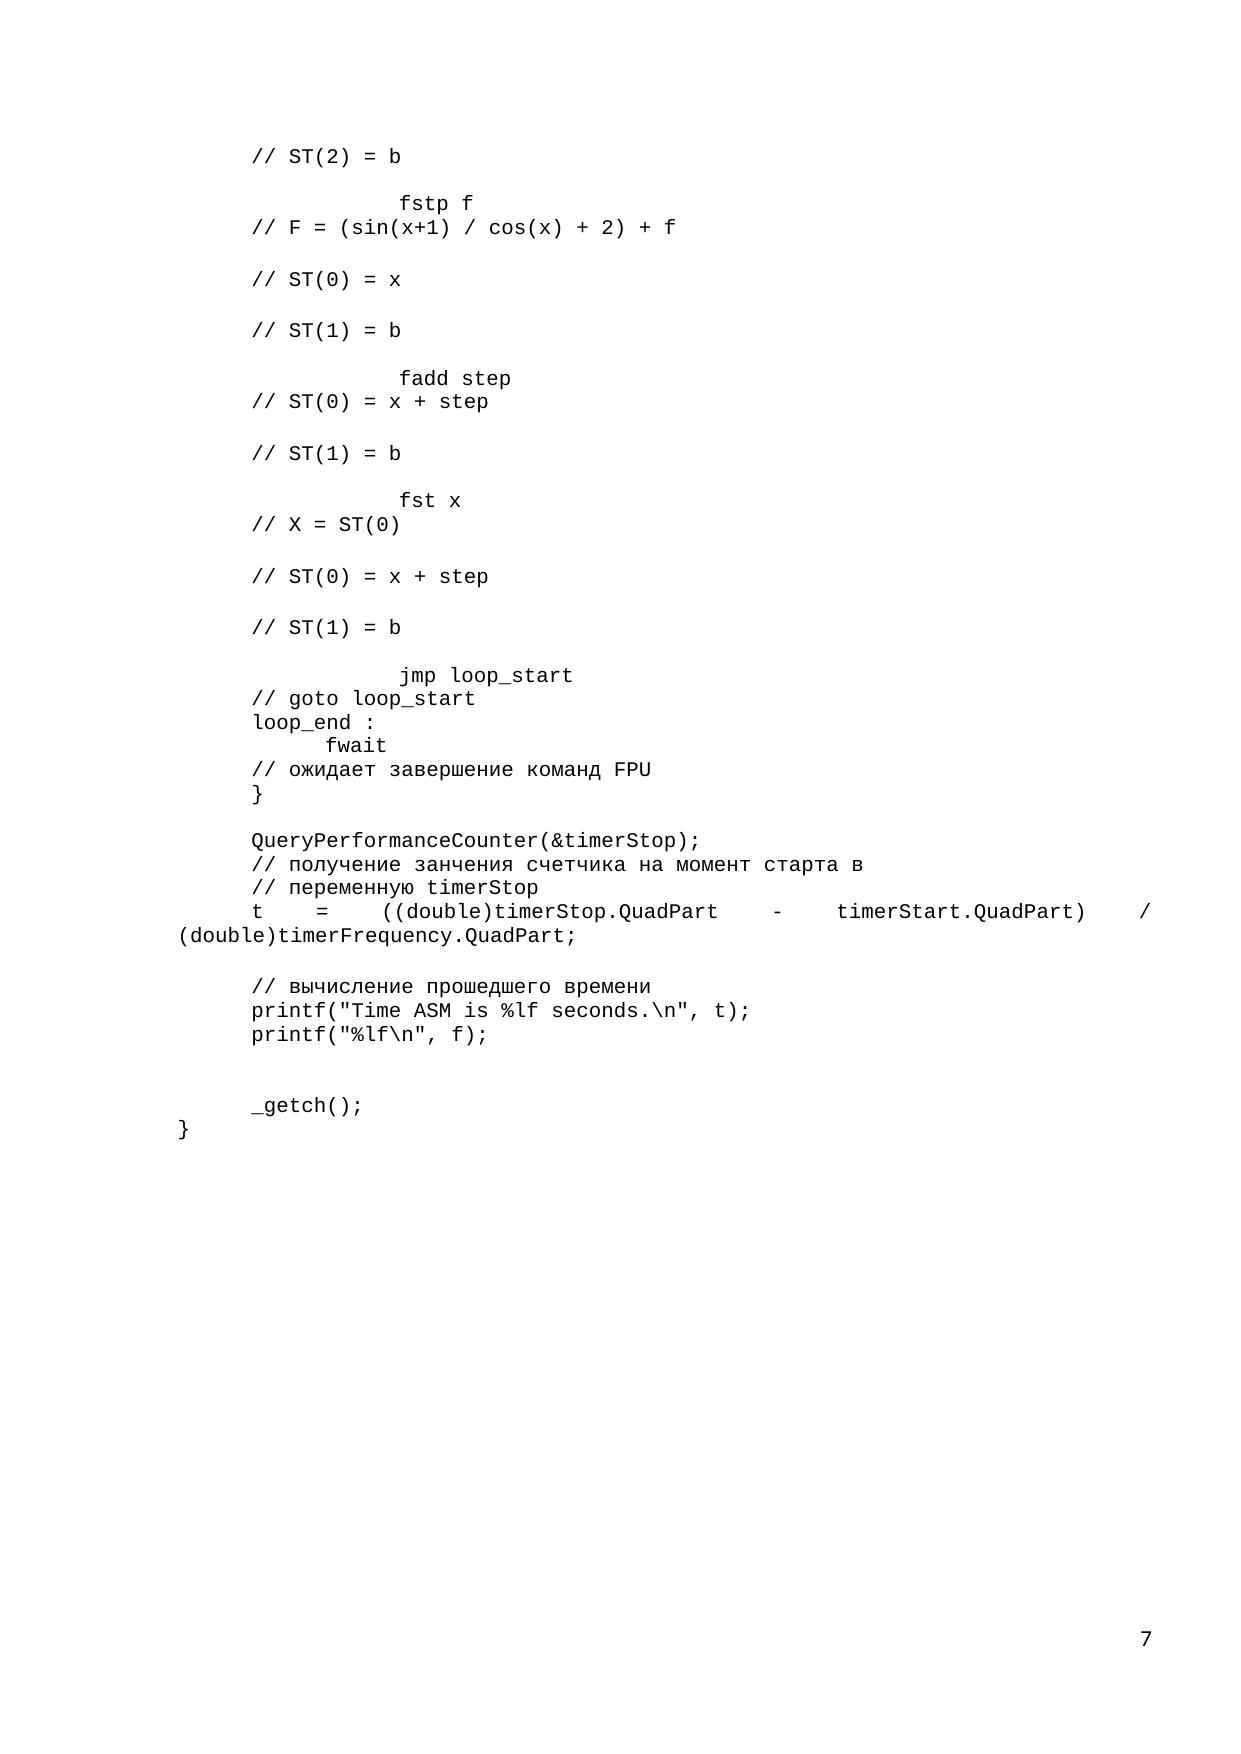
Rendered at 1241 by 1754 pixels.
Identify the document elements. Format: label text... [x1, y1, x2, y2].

text // ST(2) = b [177, 118, 1152, 170]
text fwait // ожидает завершение команд FPU [177, 736, 1152, 783]
text // вычисление прошедшего времени [177, 948, 1152, 1000]
text } [177, 1118, 1152, 1142]
text // ST(1) = b [177, 292, 1152, 344]
text // ST(1) = b [177, 589, 1152, 641]
text // ST(0) = x + step [177, 538, 1152, 589]
text // получение занчения счетчика на момент старта в // переменную timerStop [177, 854, 1152, 901]
text jmp loop_start // goto loop_start [177, 664, 1152, 712]
text // ST(0) = x [177, 241, 1152, 292]
text printf("%lf\n", f); [177, 1024, 1152, 1047]
text fstp f // F = (sin(x+1) / cos(x) + 2) + f [177, 193, 1152, 241]
text loop_end : [177, 712, 1152, 736]
text QueryPerformanceCounter(&timerStop); [177, 830, 1152, 854]
text // ST(1) = b [177, 415, 1152, 467]
text printf("Time ASM is %lf seconds.\n", t); [177, 1000, 1152, 1024]
text _getch(); [177, 1094, 1152, 1118]
text } [177, 783, 1152, 806]
text fadd step // ST(0) = x + step [177, 368, 1152, 415]
text fst x // X = ST(0) [177, 490, 1152, 538]
text t = ((double)timerStop.QuadPart - timerStart.QuadPart) / (double)timerFrequency.QuadPart; [177, 901, 1152, 948]
